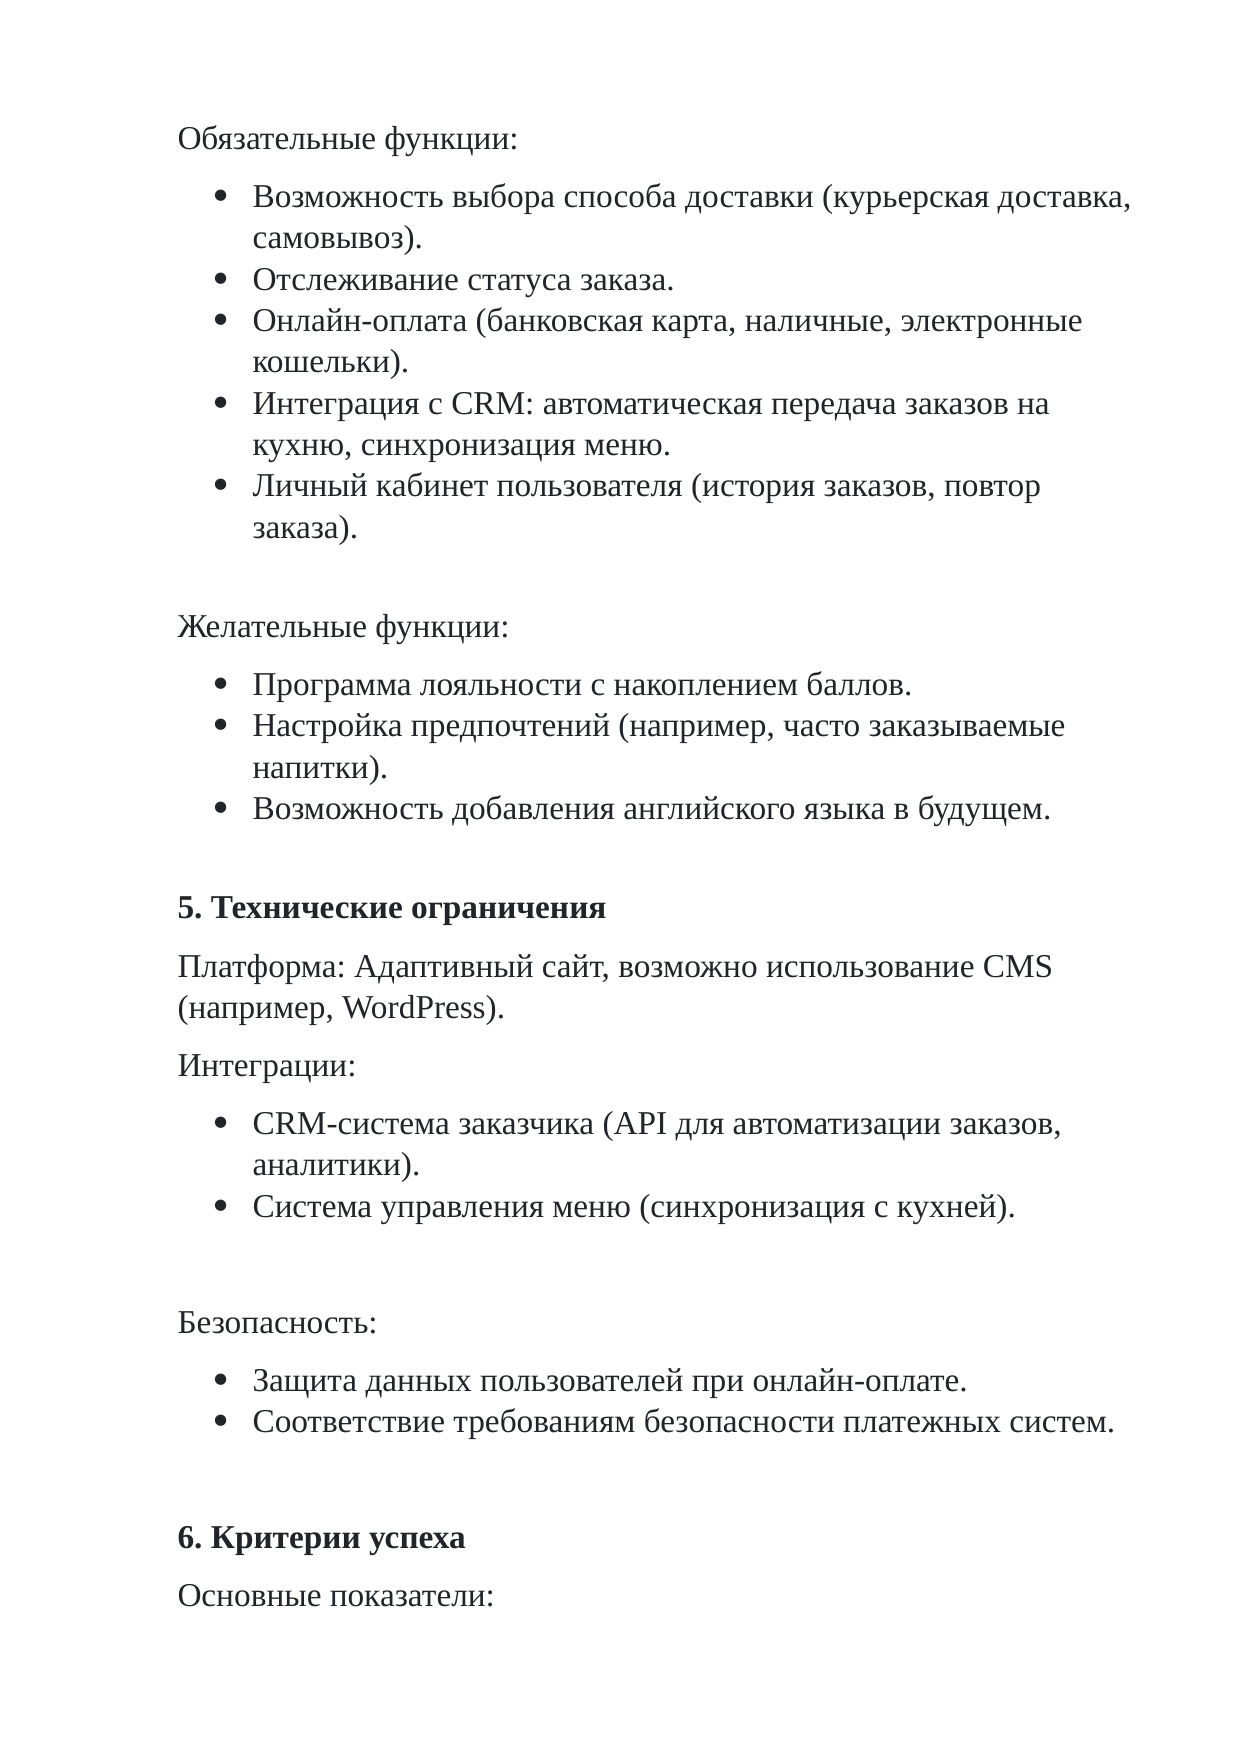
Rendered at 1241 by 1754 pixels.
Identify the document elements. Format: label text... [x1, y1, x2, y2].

list Возможность выбора способа доставки (курьерская доставка, самовывоз). [215, 176, 1152, 256]
list Защита данных пользователей при онлайн-оплате. [215, 1360, 1152, 1398]
list Программа лояльности с накоплением баллов. [215, 664, 1152, 703]
text Желательные функции: [177, 606, 1152, 645]
text Обязательные функции: [177, 118, 1152, 156]
list Соответствие требованиям безопасности платежных систем. [215, 1401, 1152, 1440]
list Отслеживание статуса заказа. [215, 259, 1152, 297]
list Онлайн-оплата (банковская карта, наличные, электронные кошельки). [215, 300, 1152, 380]
list CRM-система заказчика (API для автоматизации заказов, аналитики). [215, 1103, 1152, 1183]
list Личный кабинет пользователя (история заказов, повтор заказа). [215, 466, 1152, 545]
text 6. Критерии успеха [177, 1517, 1152, 1556]
list Настройка предпочтений (например, часто заказываемые напитки). [215, 706, 1152, 785]
text Основные показатели: [177, 1575, 1152, 1614]
text Безопасность: [177, 1302, 1152, 1340]
list Возможность добавления английского языка в будущем. [215, 788, 1152, 827]
text Платформа: Адаптивный сайт, возможно использование CMS (например, WordPress). [177, 946, 1152, 1026]
text 5. Технические ограничения [177, 888, 1152, 926]
list Интеграция с CRM: автоматическая передача заказов на кухню, синхронизация меню. [215, 383, 1152, 463]
list Система управления меню (синхронизация с кухней). [215, 1186, 1152, 1224]
text Интеграции: [177, 1045, 1152, 1083]
